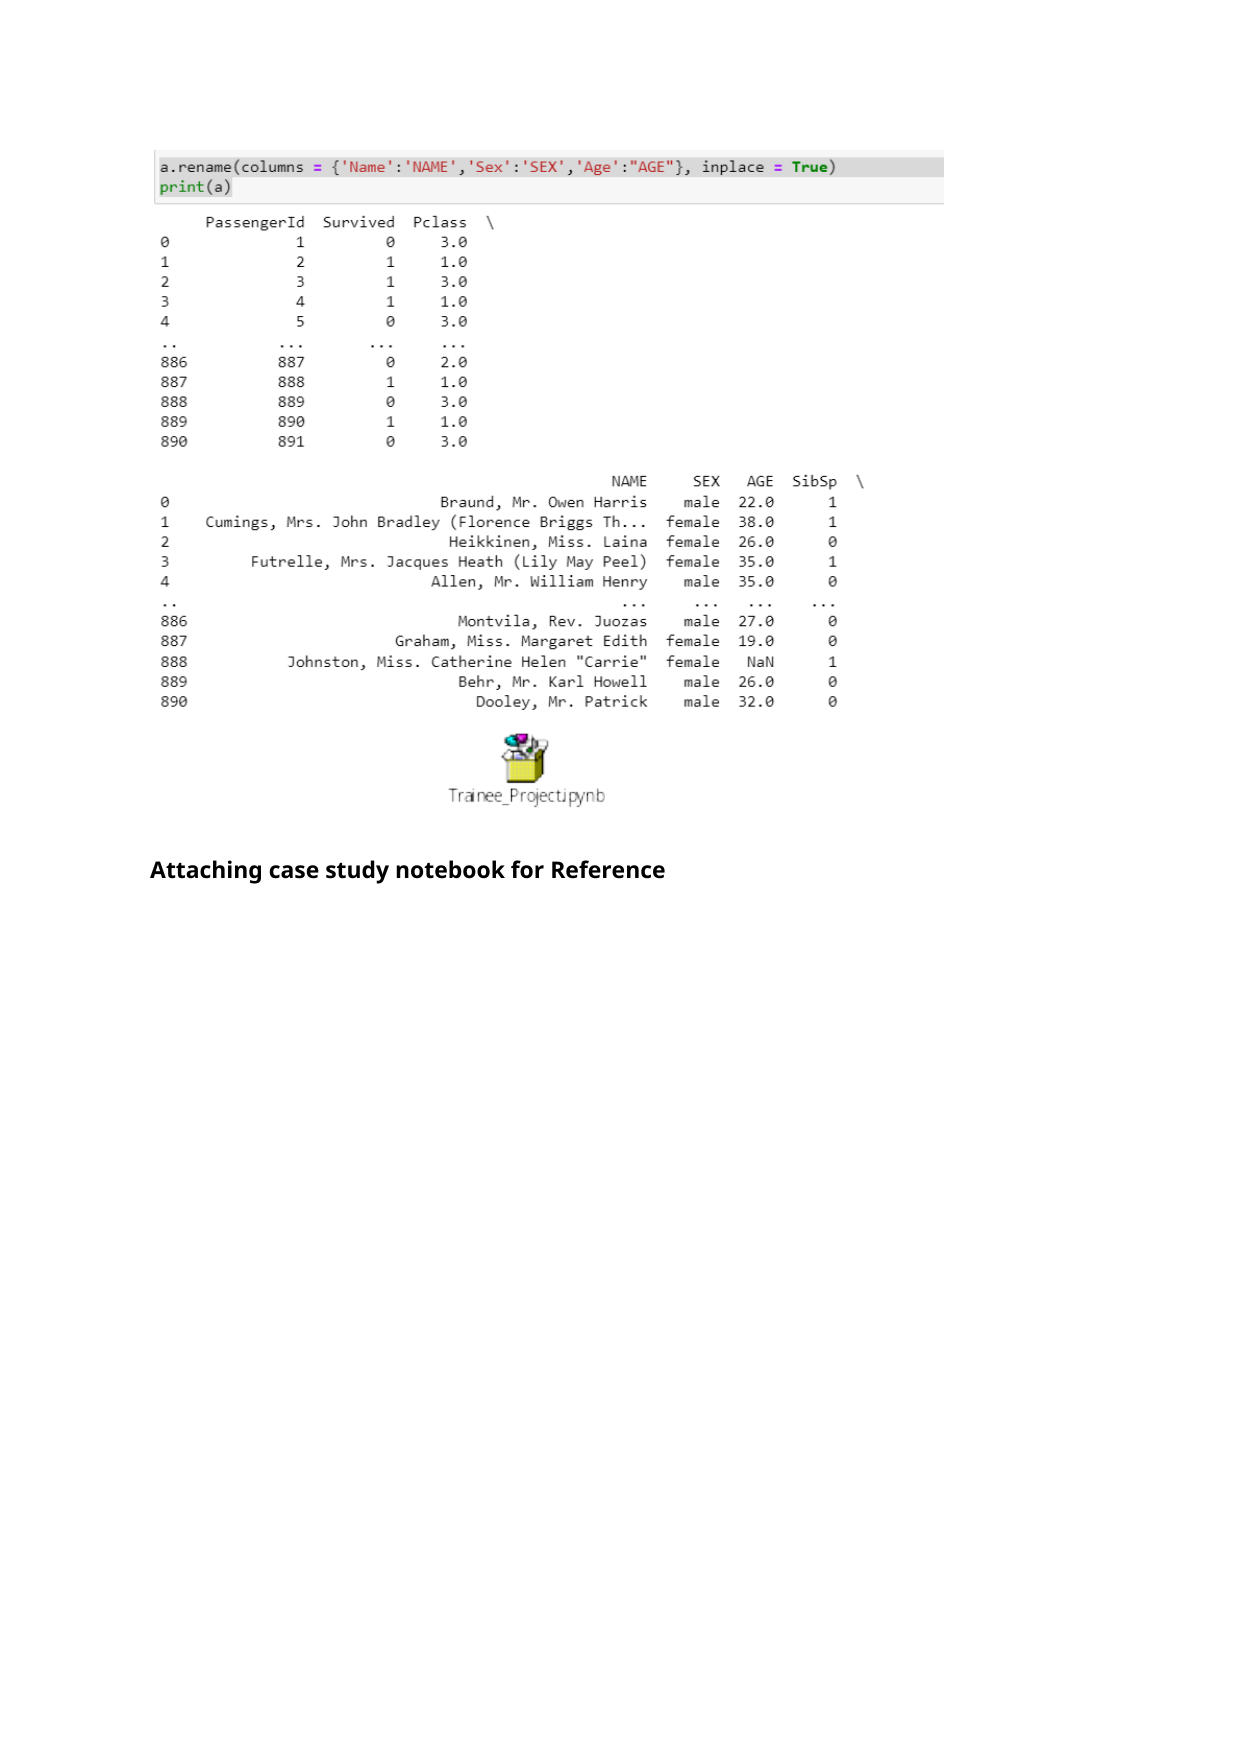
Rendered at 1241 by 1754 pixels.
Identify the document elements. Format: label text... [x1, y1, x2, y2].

picture [150, 150, 944, 714]
text Attaching case study notebook for Reference [150, 854, 1090, 885]
